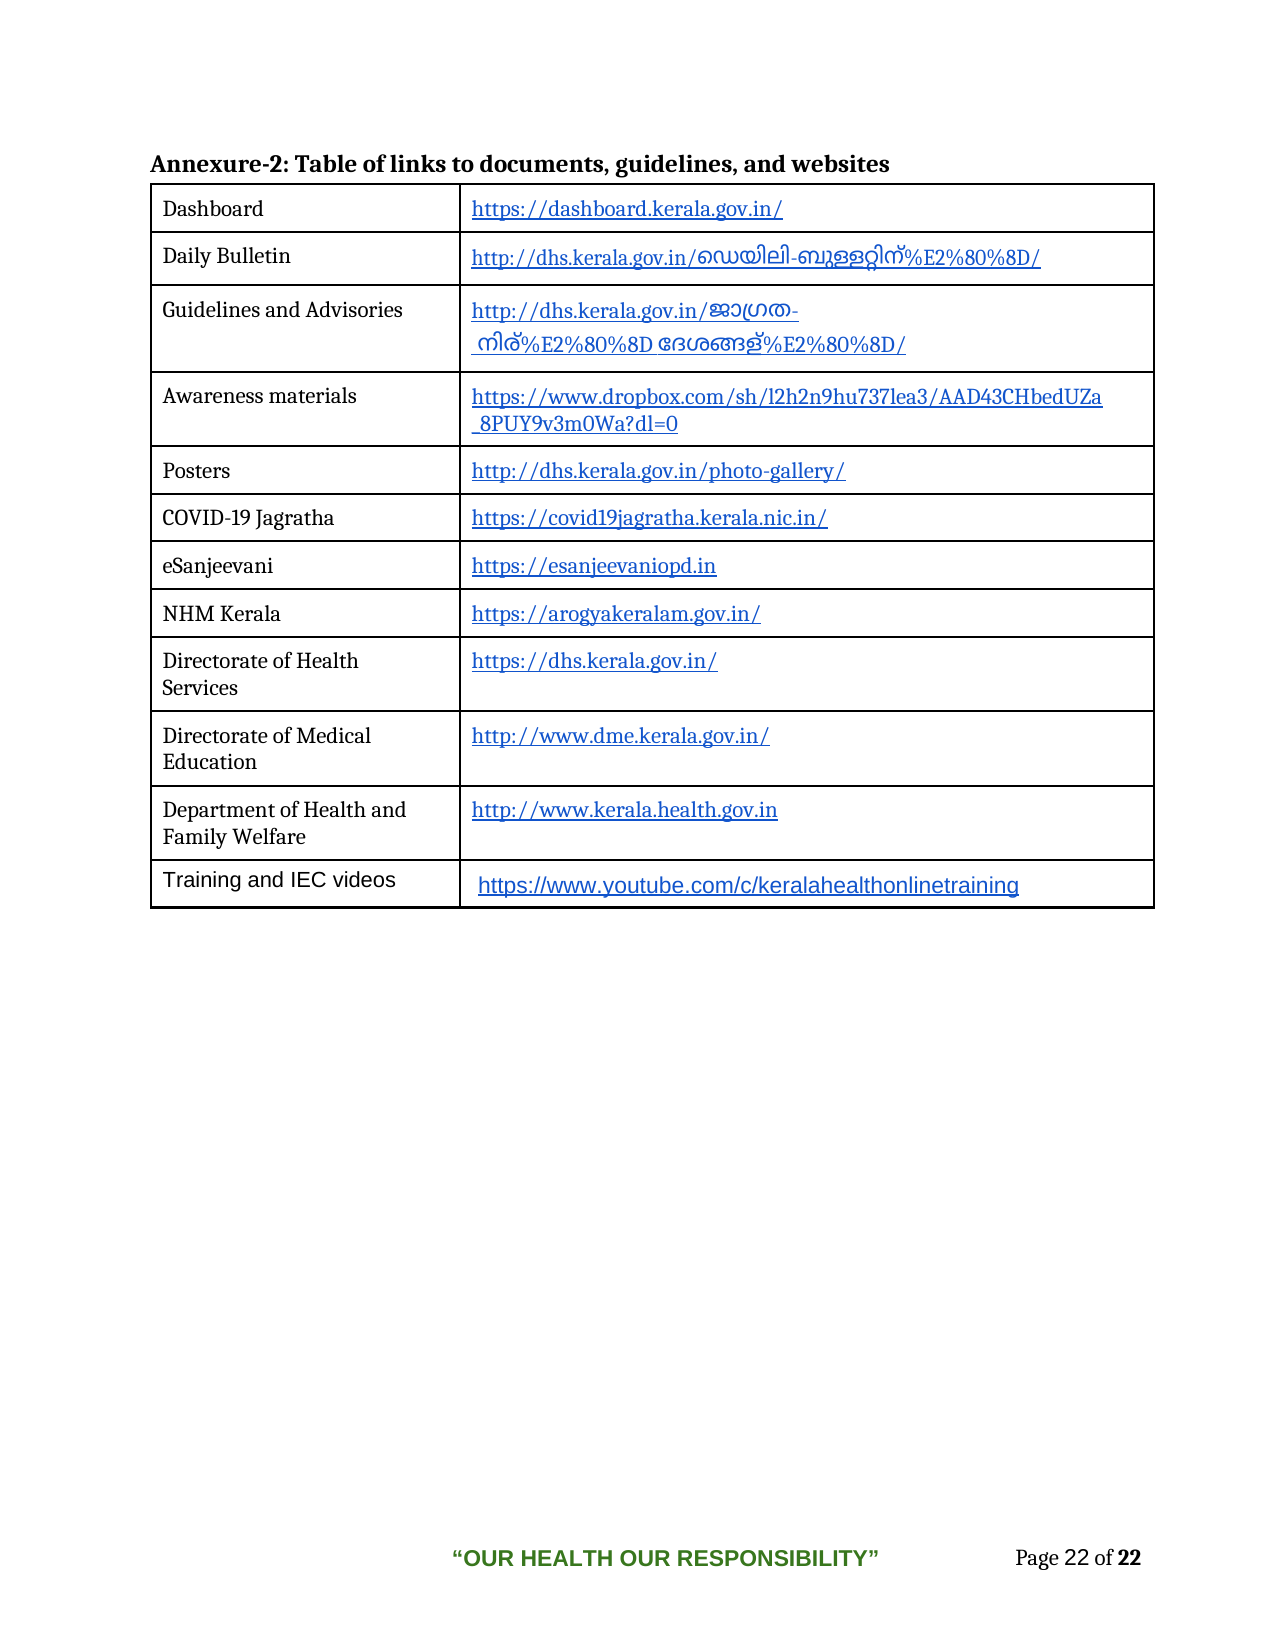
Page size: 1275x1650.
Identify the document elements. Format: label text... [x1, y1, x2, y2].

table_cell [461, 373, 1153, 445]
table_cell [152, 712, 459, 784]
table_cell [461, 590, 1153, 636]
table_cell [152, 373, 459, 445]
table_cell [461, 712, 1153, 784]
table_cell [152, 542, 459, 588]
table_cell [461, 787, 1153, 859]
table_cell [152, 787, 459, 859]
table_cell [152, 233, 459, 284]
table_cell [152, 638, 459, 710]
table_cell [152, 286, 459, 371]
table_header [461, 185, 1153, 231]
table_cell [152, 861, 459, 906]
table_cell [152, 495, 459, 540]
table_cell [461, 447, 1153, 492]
text Annexure-2: Table of links to documents, guidelines, and websites [150, 150, 1223, 179]
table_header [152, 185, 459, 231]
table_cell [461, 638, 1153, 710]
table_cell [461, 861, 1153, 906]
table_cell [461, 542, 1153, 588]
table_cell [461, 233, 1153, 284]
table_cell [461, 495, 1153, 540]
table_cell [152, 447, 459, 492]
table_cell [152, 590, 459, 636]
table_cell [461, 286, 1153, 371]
